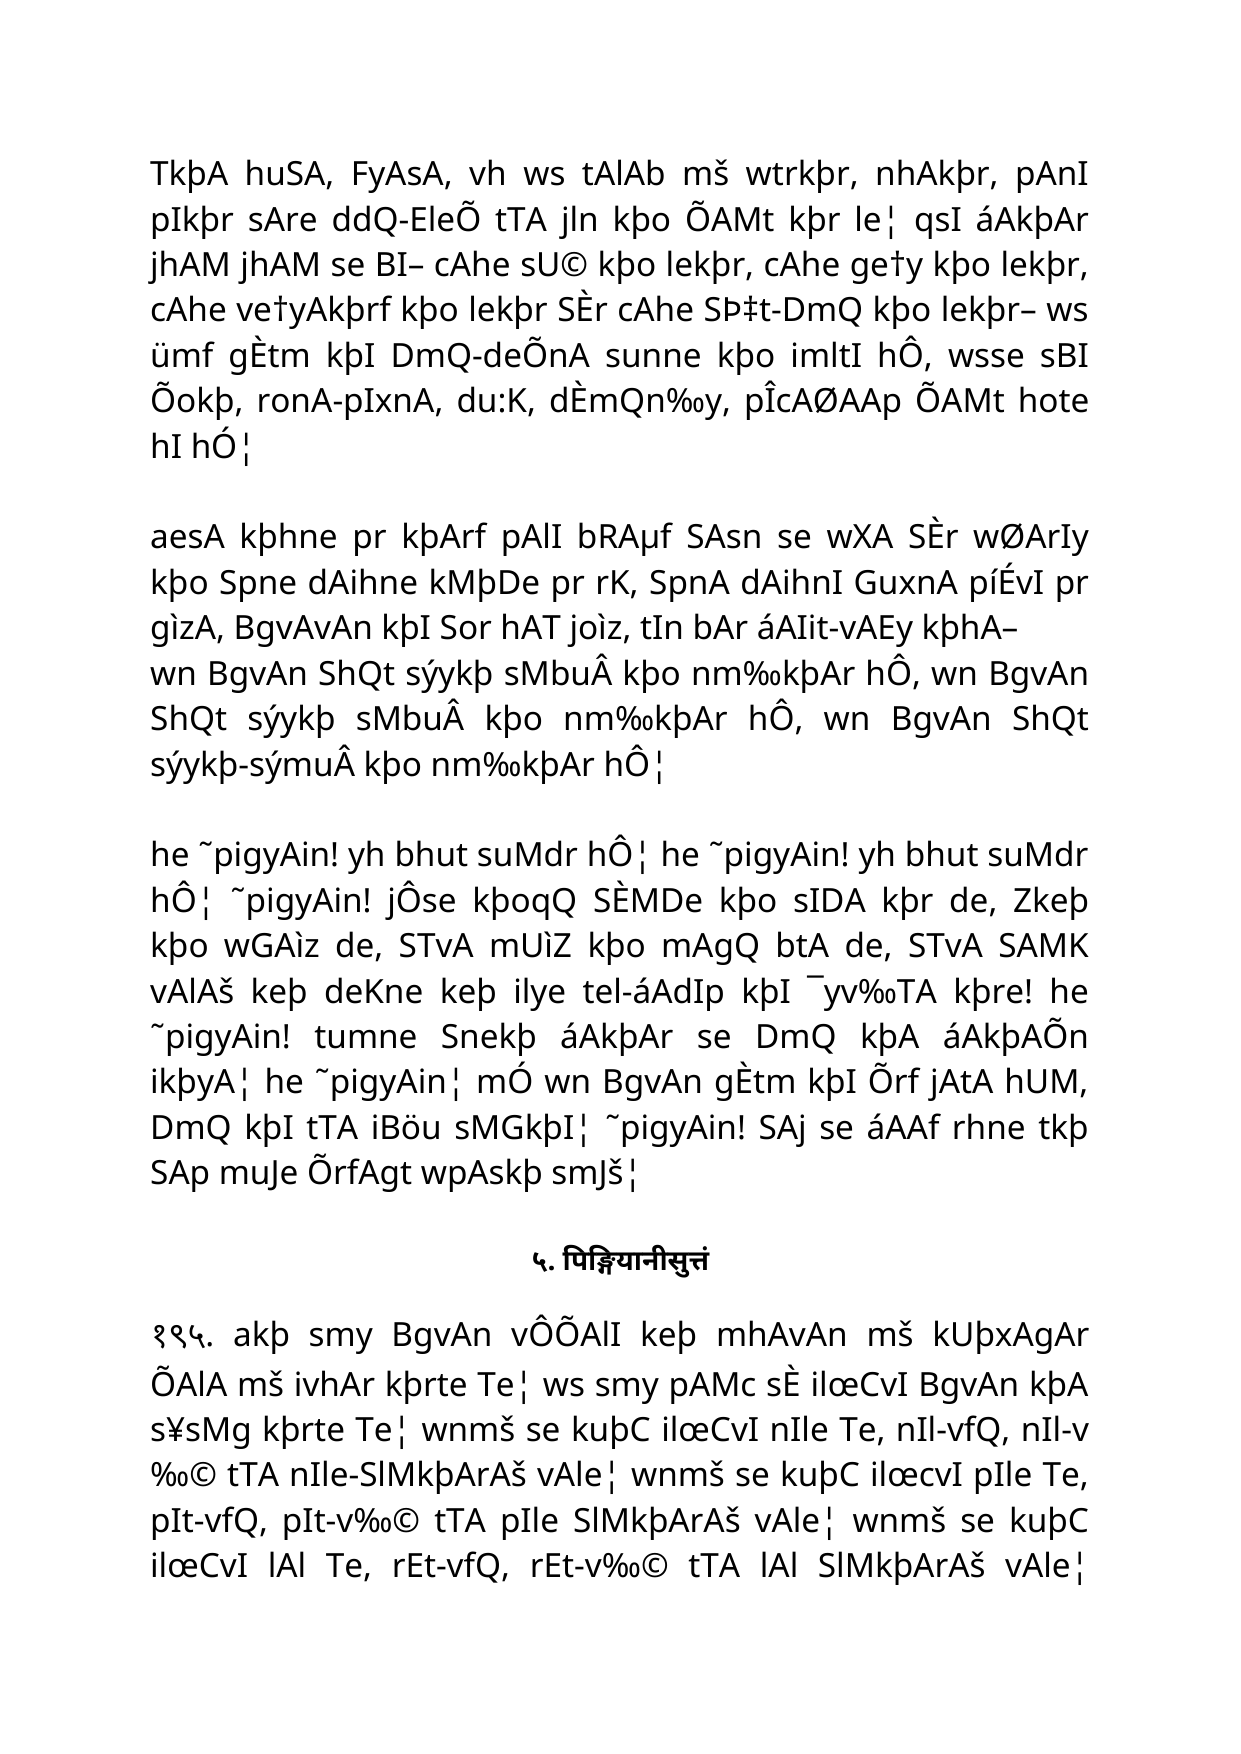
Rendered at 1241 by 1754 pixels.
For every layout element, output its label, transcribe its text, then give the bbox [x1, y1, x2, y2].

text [150, 1311, 1090, 1587]
text ५. पिङ्गियानीसुत्तं [150, 1240, 1090, 1282]
text aesA kþhne pr kþArf pAlI bRAµf SAsn se wXA SÈr wØArIy kþo Spne dAihne kMþDe pr rK, SpnA dAihnI GuxnA píÉvI pr gìzA, BgvAvAn kþI Sor hAT joìz, tIn bAr áAIit-vAEy kþhA– [150, 513, 1090, 649]
text he ˜pigyAin! yh bhut suMdr hÔ¦ he ˜pigyAin! yh bhut suMdr hÔ¦ ˜pigyAin! jÔse kþoqQ SÈMDe kþo sIDA kþr de, Zkeþ kþo wGAìz de, STvA mUìZ kþo mAgQ btA de, STvA SAMK vAlAš keþ deKne keþ ilye tel-áAdIp kþI ¯yv‰TA kþre! he ˜pigyAin! tumne Snekþ áAkþAr se DmQ kþA áAkþAÕn ikþyA¦ he ˜pigyAin¦ mÓ wn BgvAn gÈtm kþI Õrf jAtA hUM, DmQ kþI tTA iBöu sMGkþI¦ ˜pigyAin! SAj se áAAf rhne tkþ SAp muJe ÕrfAgt wpAskþ smJš¦ [150, 831, 1090, 1194]
text wn BgvAn ShQt sýykþ sMbuÂ kþo nm‰kþAr hÔ, wn BgvAn ShQt sýykþ sMbuÂ kþo nm‰kþAr hÔ, wn BgvAn ShQt sýykþ-sýmuÂ kþo nm‰kþAr hÔ¦ [150, 649, 1090, 786]
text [150, 150, 1090, 468]
